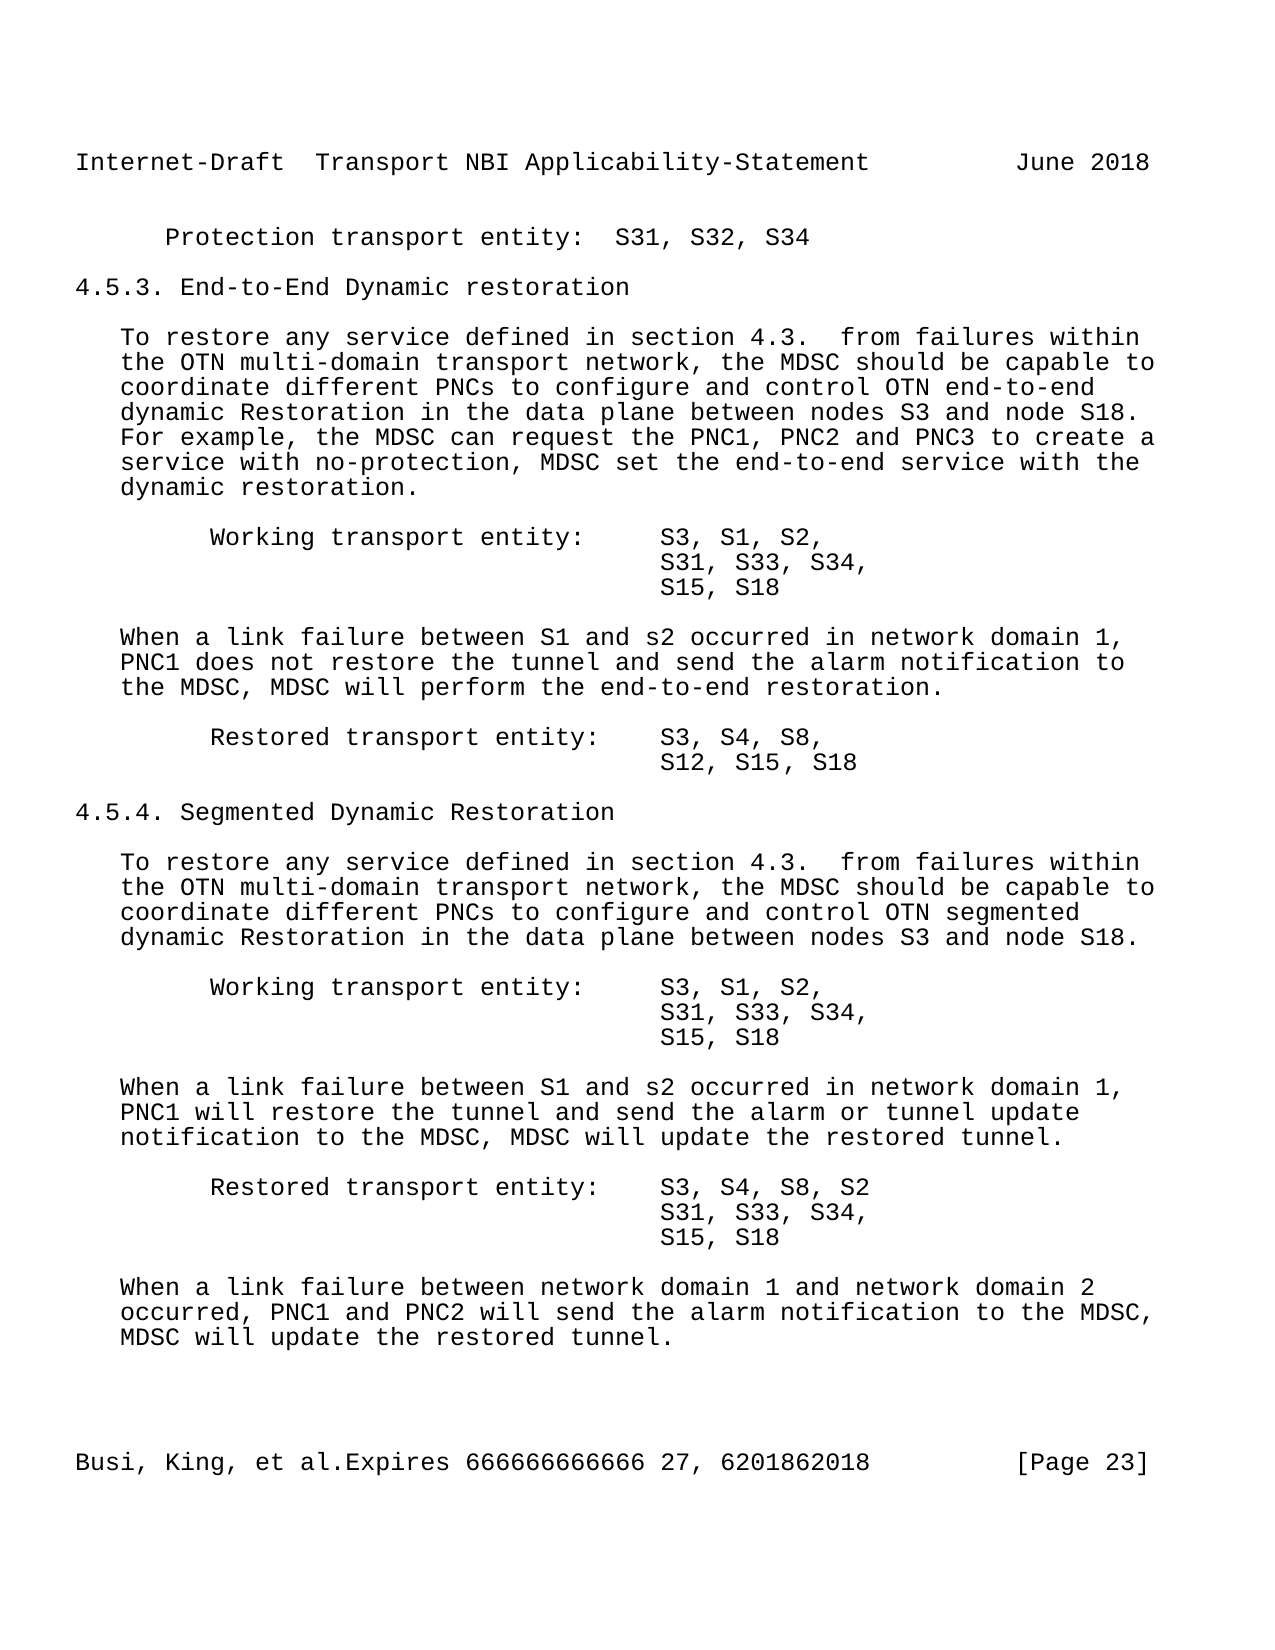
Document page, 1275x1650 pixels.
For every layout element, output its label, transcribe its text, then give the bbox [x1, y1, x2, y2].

text When a link failure between network domain 1 and network domain 2 occurred, PNC1 and PNC2 will send the alarm notification to the MDSC, MDSC will update the restored tunnel. [120, 1275, 1155, 1350]
text Protection transport entity: S31, S32, S34 [165, 225, 1155, 250]
text Working transport entity: S3, S1, S2, S31, S33, S34, S15, S18 [210, 525, 1155, 600]
text Restored transport entity: S3, S4, S8, S2 S31, S33, S34, S15, S18 [210, 1175, 1155, 1250]
text Restored transport entity: S3, S4, S8, S12, S15 , S18 [210, 725, 1155, 775]
text To restore any service defined in section 4.3 from failures within the OTN multi-domain transport network, the MDSC should be capable to coordinate different PNCs to configure and control OTN end-to-end dynamic Restoration in the data plane between nodes S3 and node S18. For example, the MDSC can request the PNC1, PNC2 and PNC3 to create a service with no-protection, MDSC set the end-to-end service with the dynamic restoration. [120, 325, 1155, 500]
text Working transport entity: S3, S1, S2, S31, S33, S34, S15, S18 [210, 975, 1155, 1050]
subtitle Segmented Dynamic Restoration [75, 800, 1155, 825]
text When a link failure between S1 and s2 occurred in network domain 1, PNC1 will restore the tunnel and send the alarm or tunnel update notification to the MDSC, MDSC will update the restored tunnel. [120, 1075, 1155, 1150]
subtitle End-to-End Dynamic restoration [75, 275, 1155, 300]
text To restore any service defined in section 4.3 from failures within the OTN multi-domain transport network, the MDSC should be capable to coordinate different PNCs to configure and control OTN segmented dynamic Restoration in the data plane between nodes S3 and node S18. [120, 850, 1155, 950]
text When a link failure between S1 and s2 occurred in network domain 1, PNC1 does not restore the tunnel and send the alarm notification to the MDSC, MDSC will perform the end-to-end restoration. [120, 625, 1155, 700]
